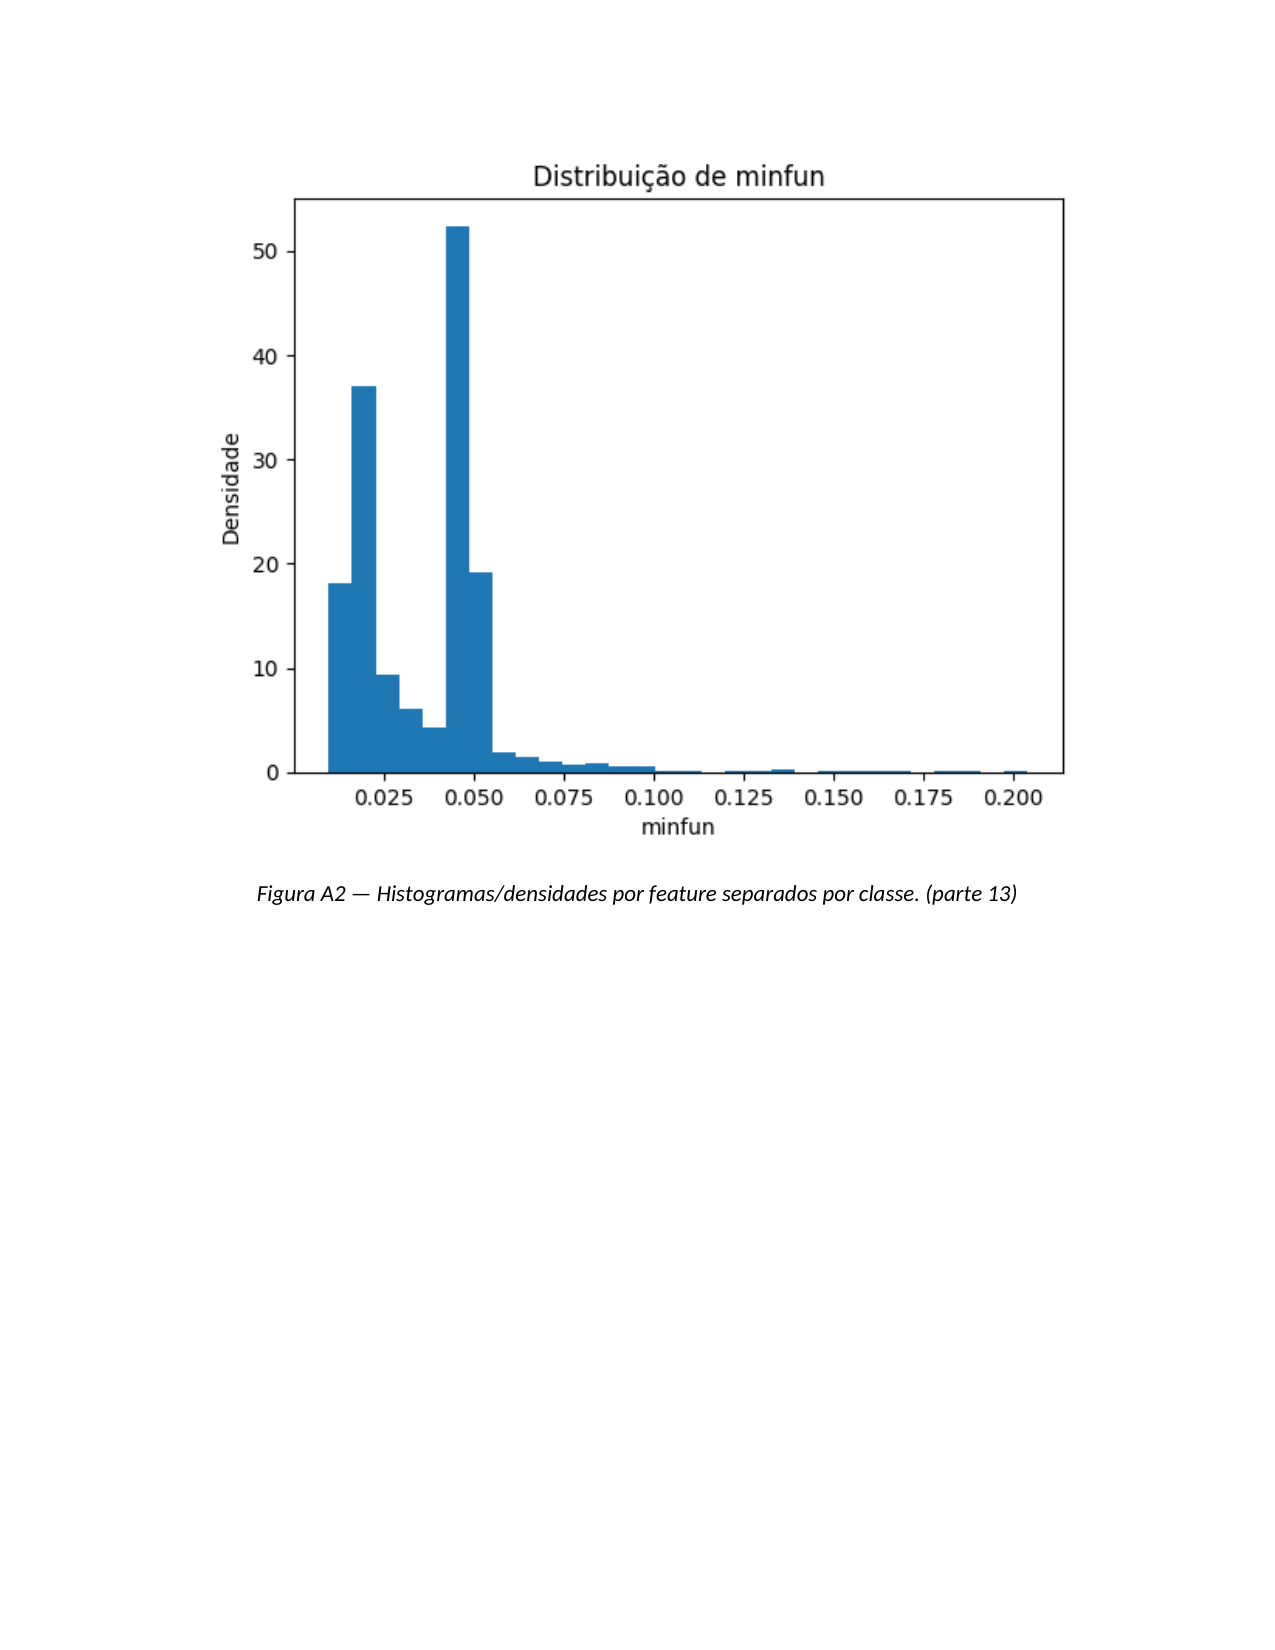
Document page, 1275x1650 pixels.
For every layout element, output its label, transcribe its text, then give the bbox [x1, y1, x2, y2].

text Figura A2 — Histogramas/densidades por feature separados por classe. (parte 13) [187, 879, 1087, 907]
picture [206, 150, 1077, 855]
